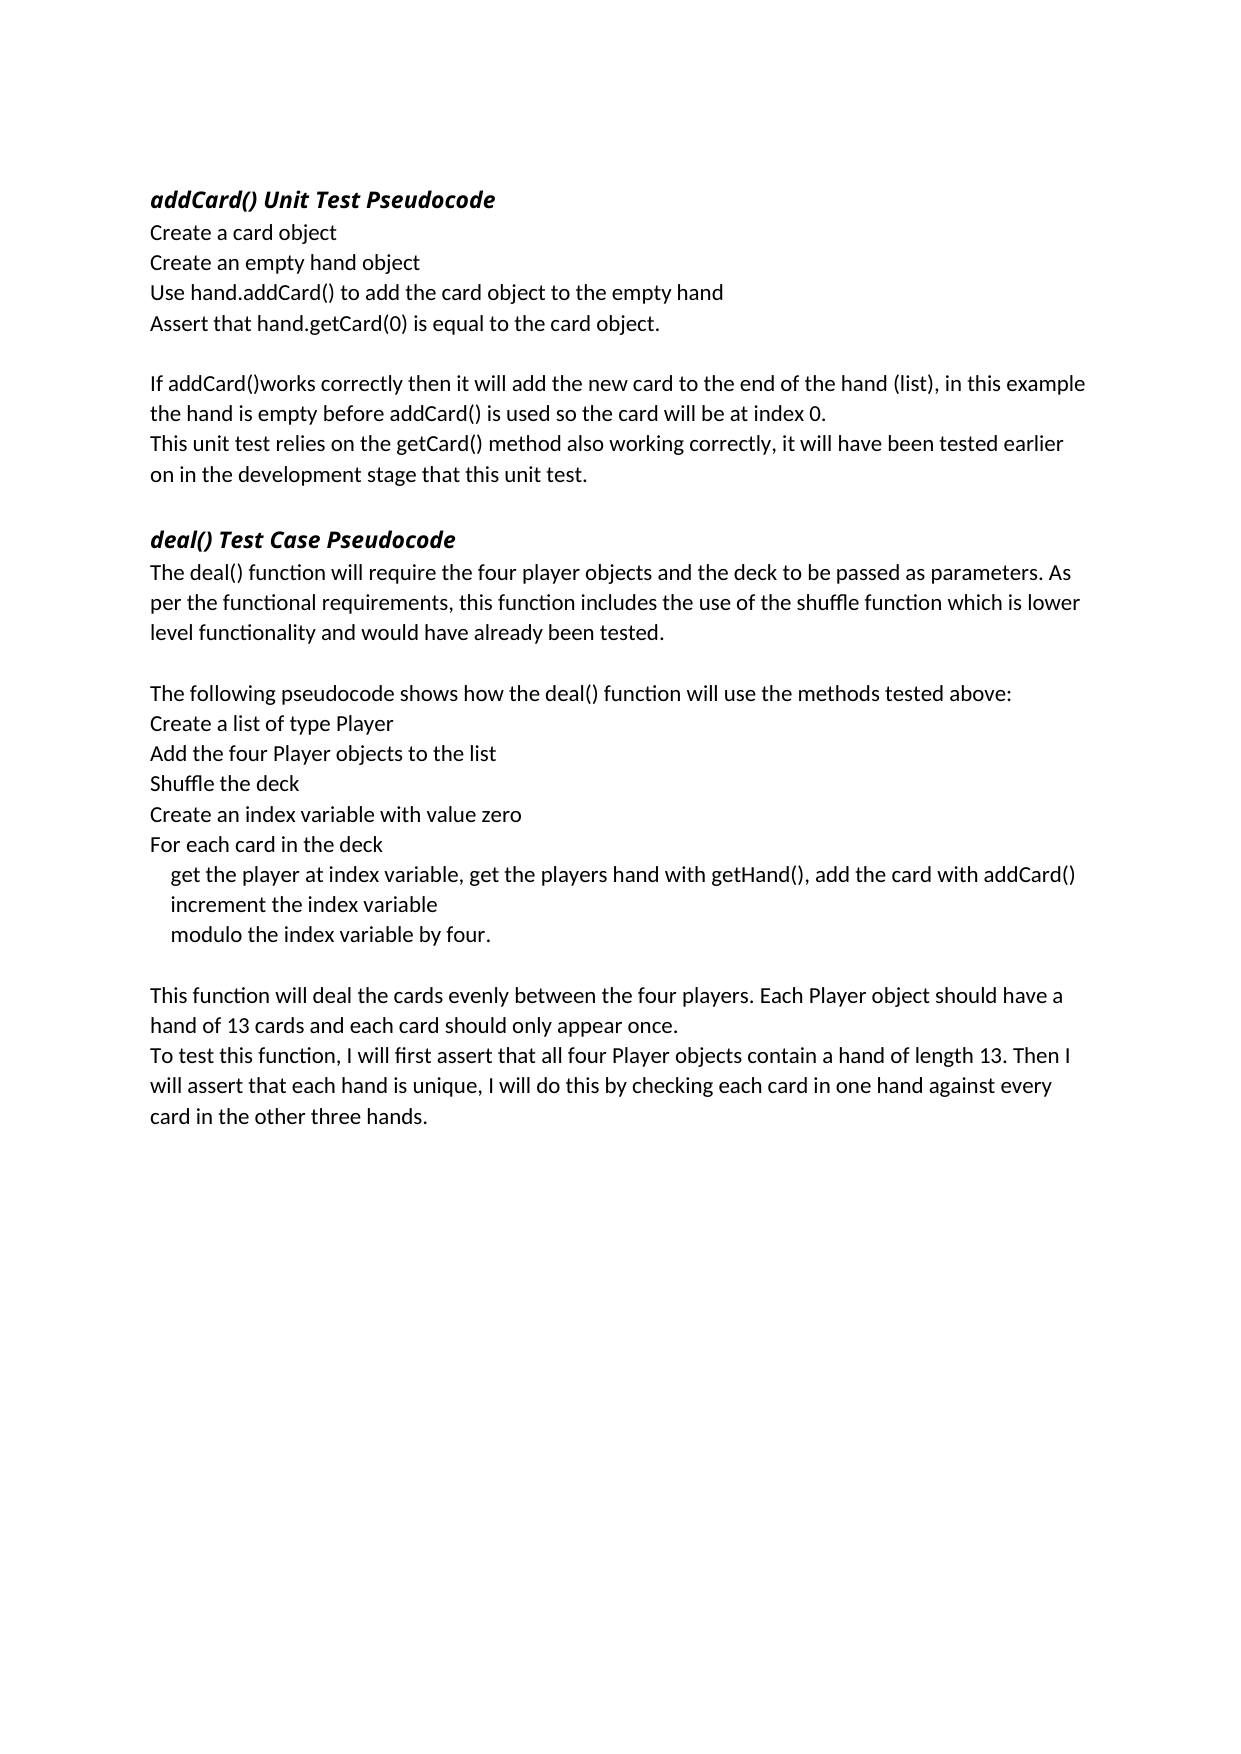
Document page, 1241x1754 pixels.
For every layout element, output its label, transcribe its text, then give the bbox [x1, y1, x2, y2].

text Create a card object [150, 218, 1090, 246]
text Create an index variable with value zero [150, 800, 1090, 828]
text Shuffle the deck [150, 769, 1090, 798]
subtitle deal() Test Case Pseudocode [150, 524, 1090, 556]
text The following pseudocode shows how the deal() function will use the methods tested above: [150, 679, 1090, 707]
text For each card in the deck [150, 830, 1090, 858]
text Assert that hand.getCard(0) is equal to the card object. [150, 309, 1090, 337]
text The deal() function will require the four player objects and the deck to be passed as parameters. As per the functional requirements, this function includes the use of the shuffle function which is lower level functionality and would have already been tested. [150, 558, 1090, 647]
text get the player at index variable, get the players hand with getHand(), add the card with addCard() [150, 860, 1090, 888]
text Use hand.addCard() to add the card object to the empty hand [150, 278, 1090, 307]
text If addCard()works correctly then it will add the new card to the end of the hand (list), in this example the hand is empty before addCard() is used so the card will be at index 0. [150, 369, 1090, 427]
text This unit test relies on the getCard() method also working correctly, it will have been tested earlier on in the development stage that this unit test. [150, 429, 1090, 488]
text This function will deal the cards evenly between the four players. Each Player object should have a hand of 13 cards and each card should only appear once. [150, 981, 1090, 1039]
text modulo the index variable by four. [150, 921, 1090, 949]
text Create an empty hand object [150, 248, 1090, 276]
text increment the index variable [150, 890, 1090, 918]
text Create a list of type Player [150, 709, 1090, 737]
text To test this function, I will first assert that all four Player objects contain a hand of length 13. Then I will assert that each hand is unique, I will do this by checking each card in one hand against every card in the other three hands. [150, 1041, 1090, 1130]
subtitle addCard() Unit Test Pseudocode [150, 184, 1090, 216]
text Add the four Player objects to the list [150, 739, 1090, 767]
